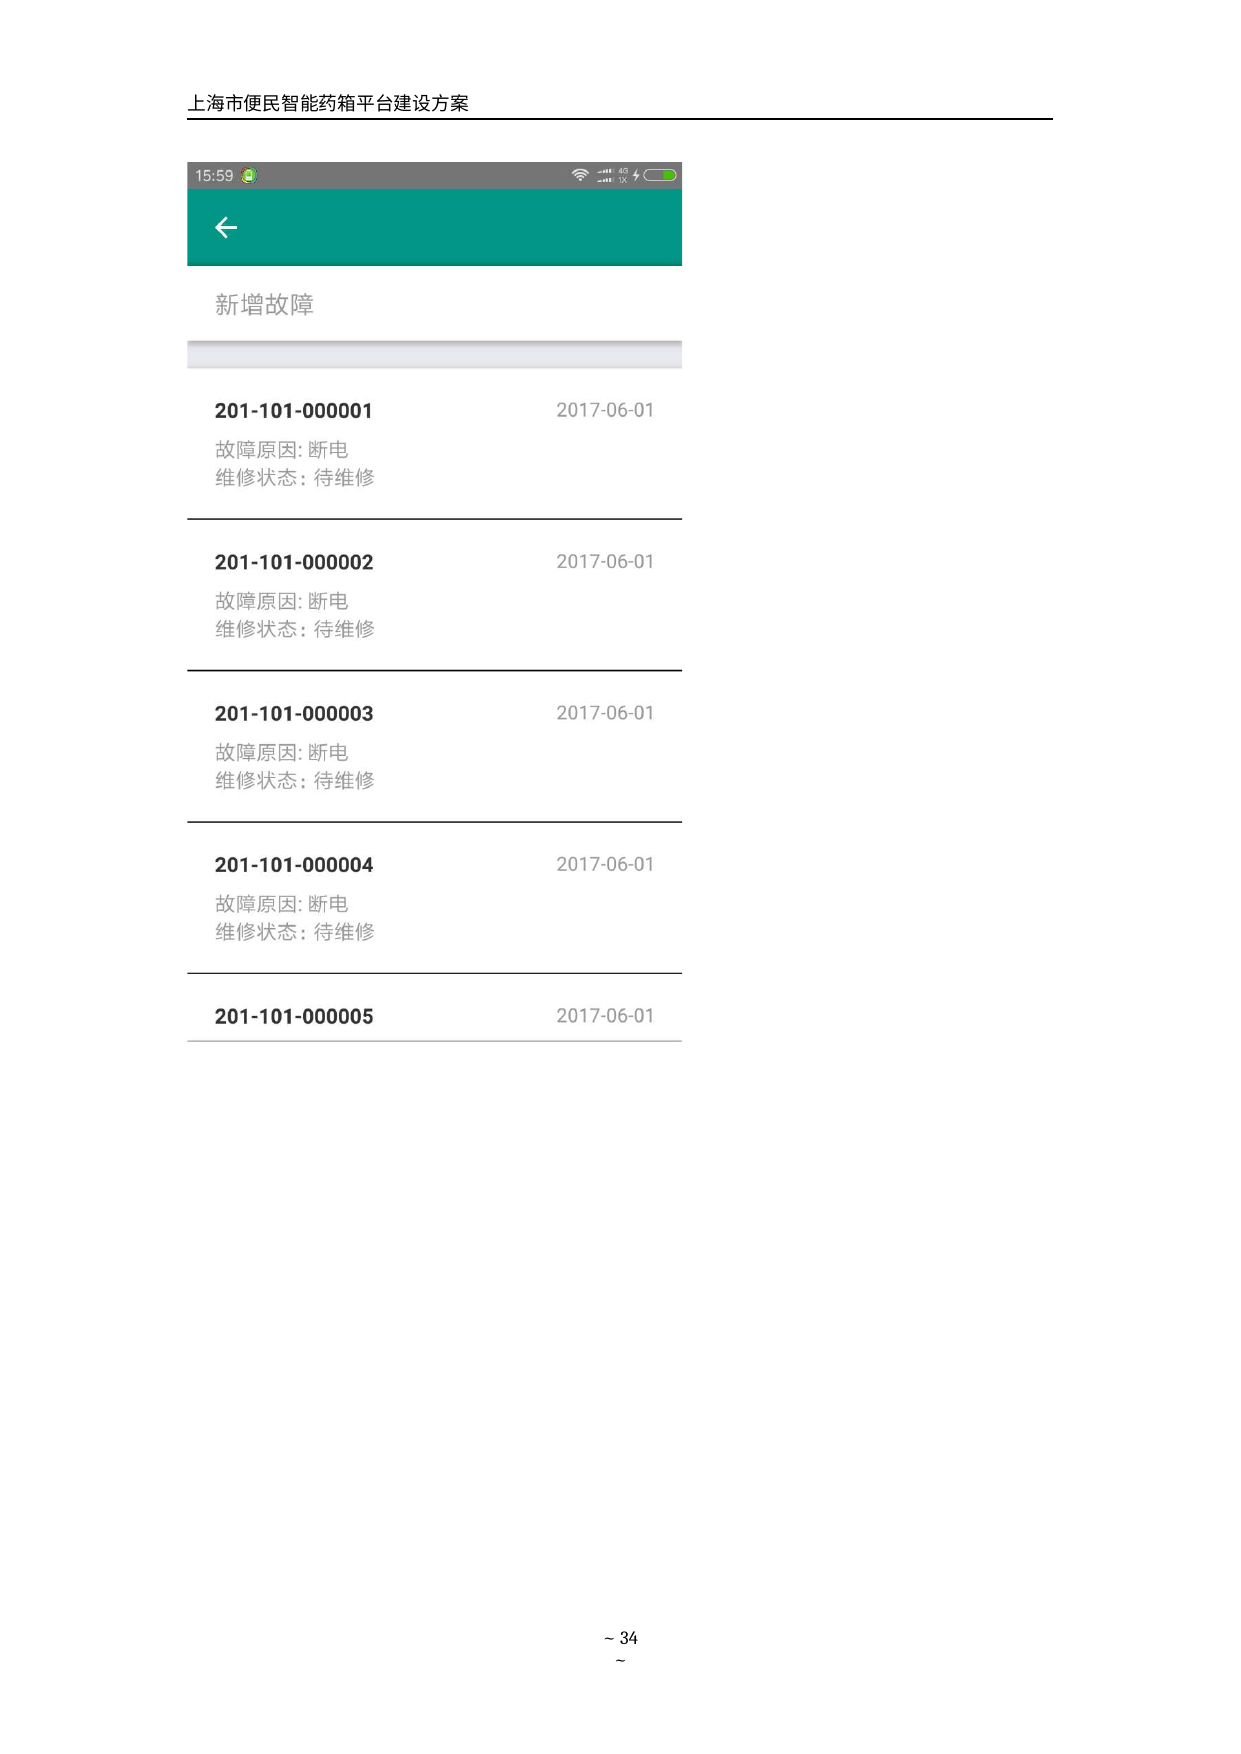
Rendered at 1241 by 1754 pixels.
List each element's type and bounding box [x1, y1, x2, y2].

picture [187, 162, 683, 1042]
